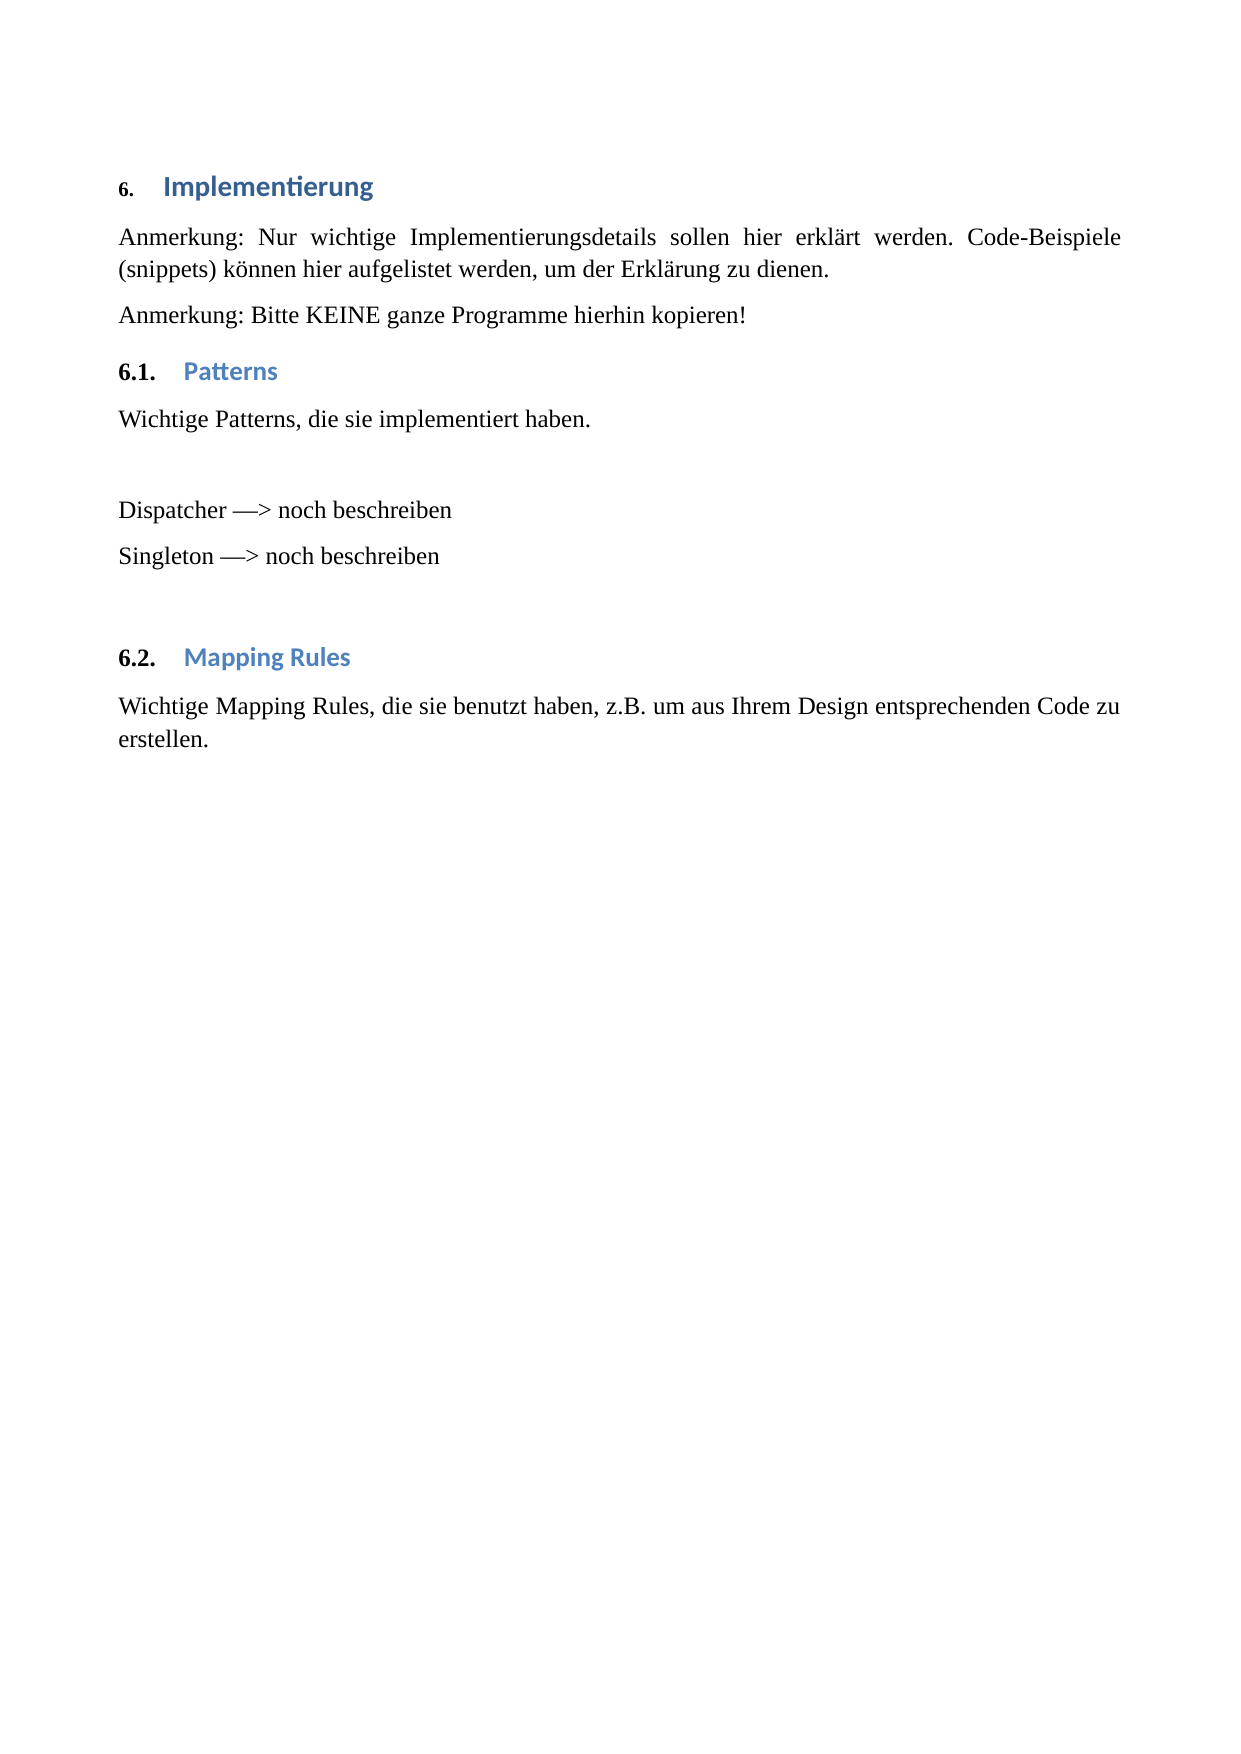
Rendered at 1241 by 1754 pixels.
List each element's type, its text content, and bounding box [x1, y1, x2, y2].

list Mapping Rules [118, 640, 1122, 673]
list Patterns [118, 354, 1122, 387]
text Singleton —> noch beschreiben [118, 541, 1122, 570]
text Anmerkung: Nur wichtige Implementierungsdetails sollen hier erklärt werden. Code-Beispiele (snippets) können hier aufgelistet werden, um der Erklärung zu dienen. [118, 222, 1122, 283]
text Anmerkung: Bitte KEINE ganze Programme hierhin kopieren! [118, 300, 1122, 329]
list Implementierung [118, 168, 1122, 204]
text Dispatcher —> noch beschreiben [118, 495, 1122, 524]
text Wichtige Mapping Rules, die sie benutzt haben, z.B. um aus Ihrem Design entsprechenden Code zu erstellen. [118, 691, 1122, 752]
text Wichtige Patterns, die sie implementiert haben. [118, 404, 1122, 433]
